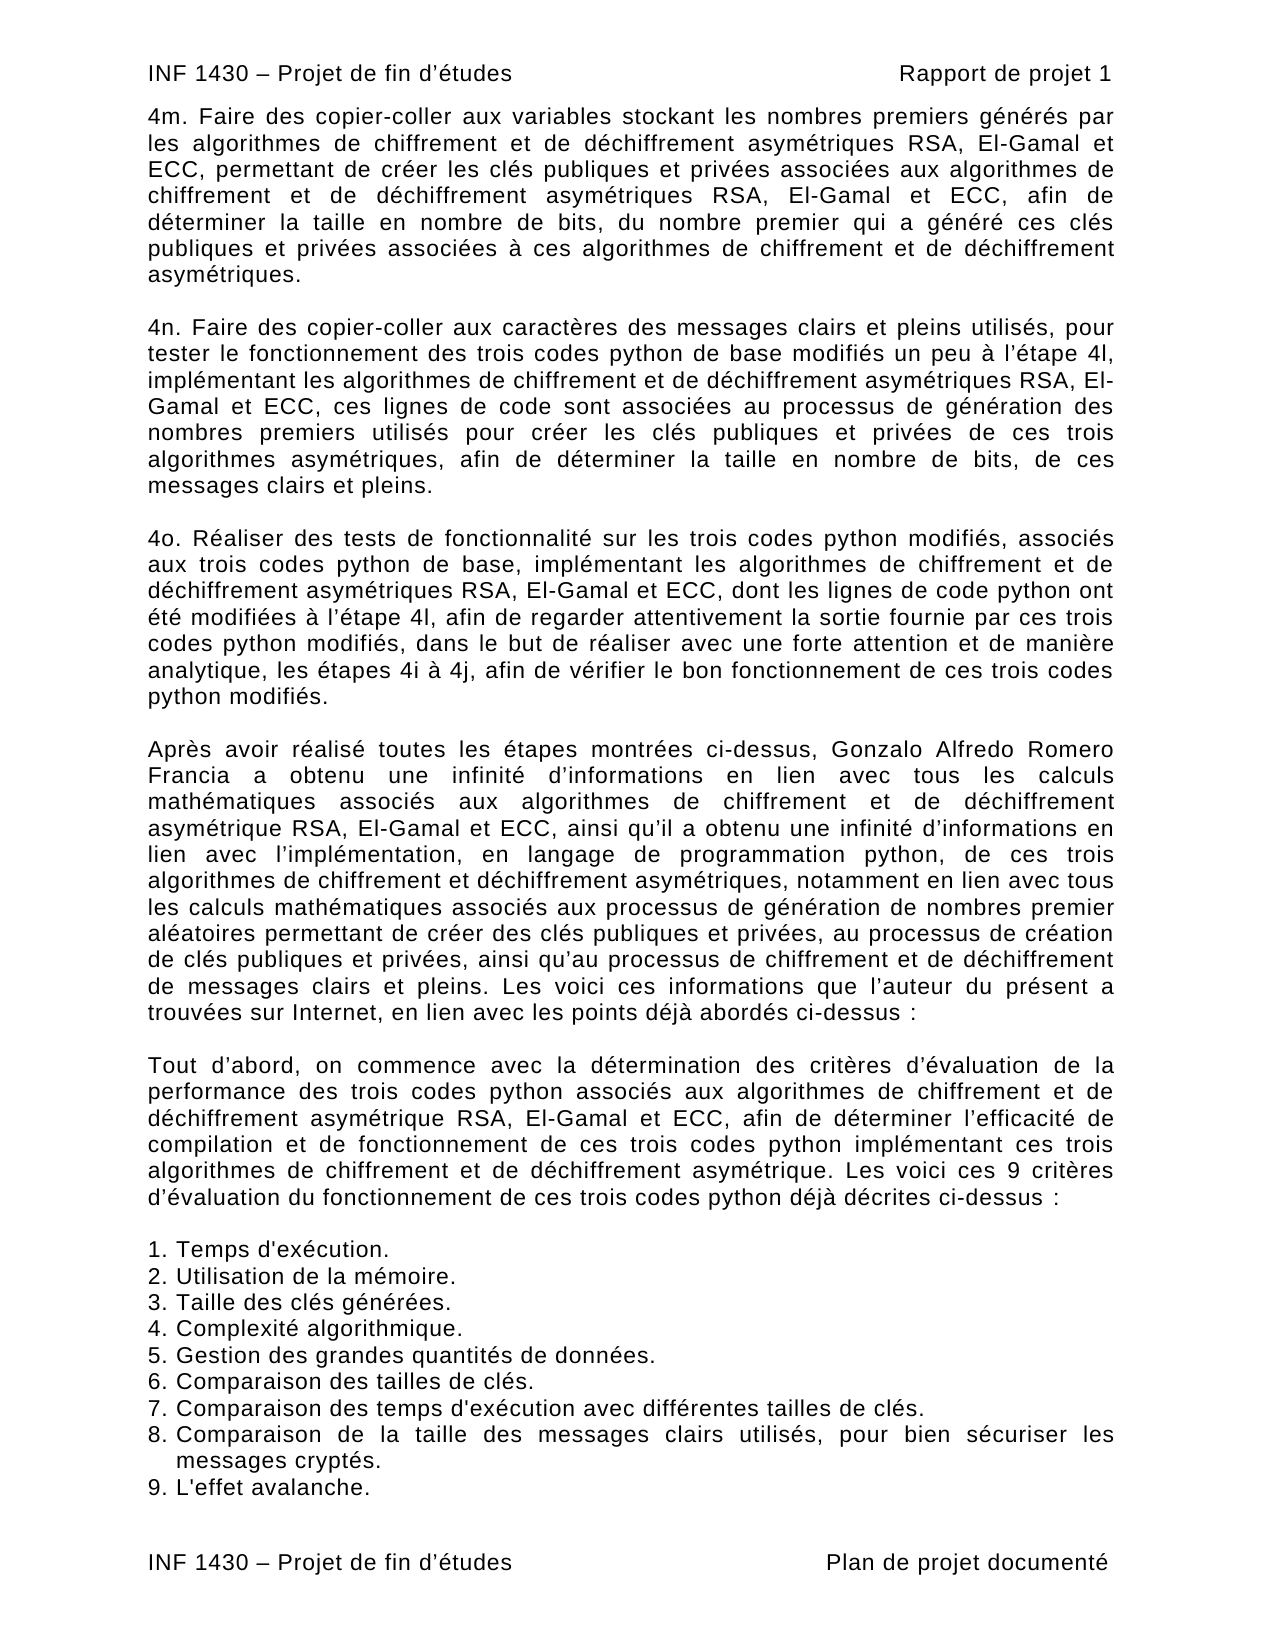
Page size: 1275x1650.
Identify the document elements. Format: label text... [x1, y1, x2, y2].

list Complexité algorithmique. [148, 1315, 1116, 1342]
text Après avoir réalisé toutes les étapes montrées ci-dessus, Gonzalo Alfredo Romero Francia a obtenu une infinité d’informations en lien avec tous les calculs mathématiques associés aux algorithmes de chiffrement et de déchiffrement asymétrique RSA, El-Gamal et ECC, ainsi qu’il a obtenu une infinité d’informations en lien avec l’implémentation, en langage de programmation python, de ces trois algorithmes de chiffrement et déchiffrement asymétriques, notamment en lien avec tous les calculs mathématiques associés aux processus de génération de nombres premier aléatoires permettant de créer des clés publiques et privées, au processus de création de clés publiques et privées, ainsi qu’au processus de chiffrement et de déchiffrement de messages clairs et pleins. Les voici ces informations que l’auteur du présent a trouvées sur Internet, en lien avec les points déjà abordés ci-dessus : [148, 736, 1116, 1026]
text 4n. Faire des copier-coller aux caractères des messages clairs et pleins utilisés, pour tester le fonctionnement des trois codes python de base modifiés un peu à l’étape 4l, implémentant les algorithmes de chiffrement et de déchiffrement asymétriques RSA, El-Gamal et ECC, ces lignes de code sont associées au processus de génération des nombres premiers utilisés pour créer les clés publiques et privées de ces trois algorithmes asymétriques, afin de déterminer la taille en nombre de bits, de ces messages clairs et pleins. [148, 314, 1116, 498]
text 4m. Faire des copier-coller aux variables stockant les nombres premiers générés par les algorithmes de chiffrement et de déchiffrement asymétriques RSA, El-Gamal et ECC, permettant de créer les clés publiques et privées associées aux algorithmes de chiffrement et de déchiffrement asymétriques RSA, El-Gamal et ECC, afin de déterminer la taille en nombre de bits, du nombre premier qui a généré ces clés publiques et privées associées à ces algorithmes de chiffrement et de déchiffrement asymétriques. [148, 103, 1116, 288]
list L'effet avalanche. [148, 1473, 1116, 1500]
list Gestion des grandes quantités de données. [148, 1342, 1116, 1368]
list Temps d'exécution. [148, 1236, 1116, 1263]
list Comparaison de la taille des messages clairs utilisés, pour bien sécuriser les messages cryptés. [148, 1421, 1116, 1473]
list Comparaison des tailles de clés. [148, 1368, 1116, 1394]
list Taille des clés générées. [148, 1289, 1116, 1315]
text Tout d’abord, on commence avec la détermination des critères d’évaluation de la performance des trois codes python associés aux algorithmes de chiffrement et de déchiffrement asymétrique RSA, El-Gamal et ECC, afin de déterminer l’efficacité de compilation et de fonctionnement de ces trois codes python implémentant ces trois algorithmes de chiffrement et de déchiffrement asymétrique. Les voici ces 9 critères d’évaluation du fonctionnement de ces trois codes python déjà décrites ci-dessus : [148, 1052, 1116, 1210]
list Utilisation de la mémoire. [148, 1263, 1116, 1289]
list Comparaison des temps d'exécution avec différentes tailles de clés. [148, 1394, 1116, 1421]
text 4o. Réaliser des tests de fonctionnalité sur les trois codes python modifiés, associés aux trois codes python de base, implémentant les algorithmes de chiffrement et de déchiffrement asymétriques RSA, El-Gamal et ECC, dont les lignes de code python ont été modifiées à l’étape 4l, afin de regarder attentivement la sortie fournie par ces trois codes python modifiés, dans le but de réaliser avec une forte attention et de manière analytique, les étapes 4i à 4j, afin de vérifier le bon fonctionnement de ces trois codes python modifiés. [148, 525, 1116, 709]
